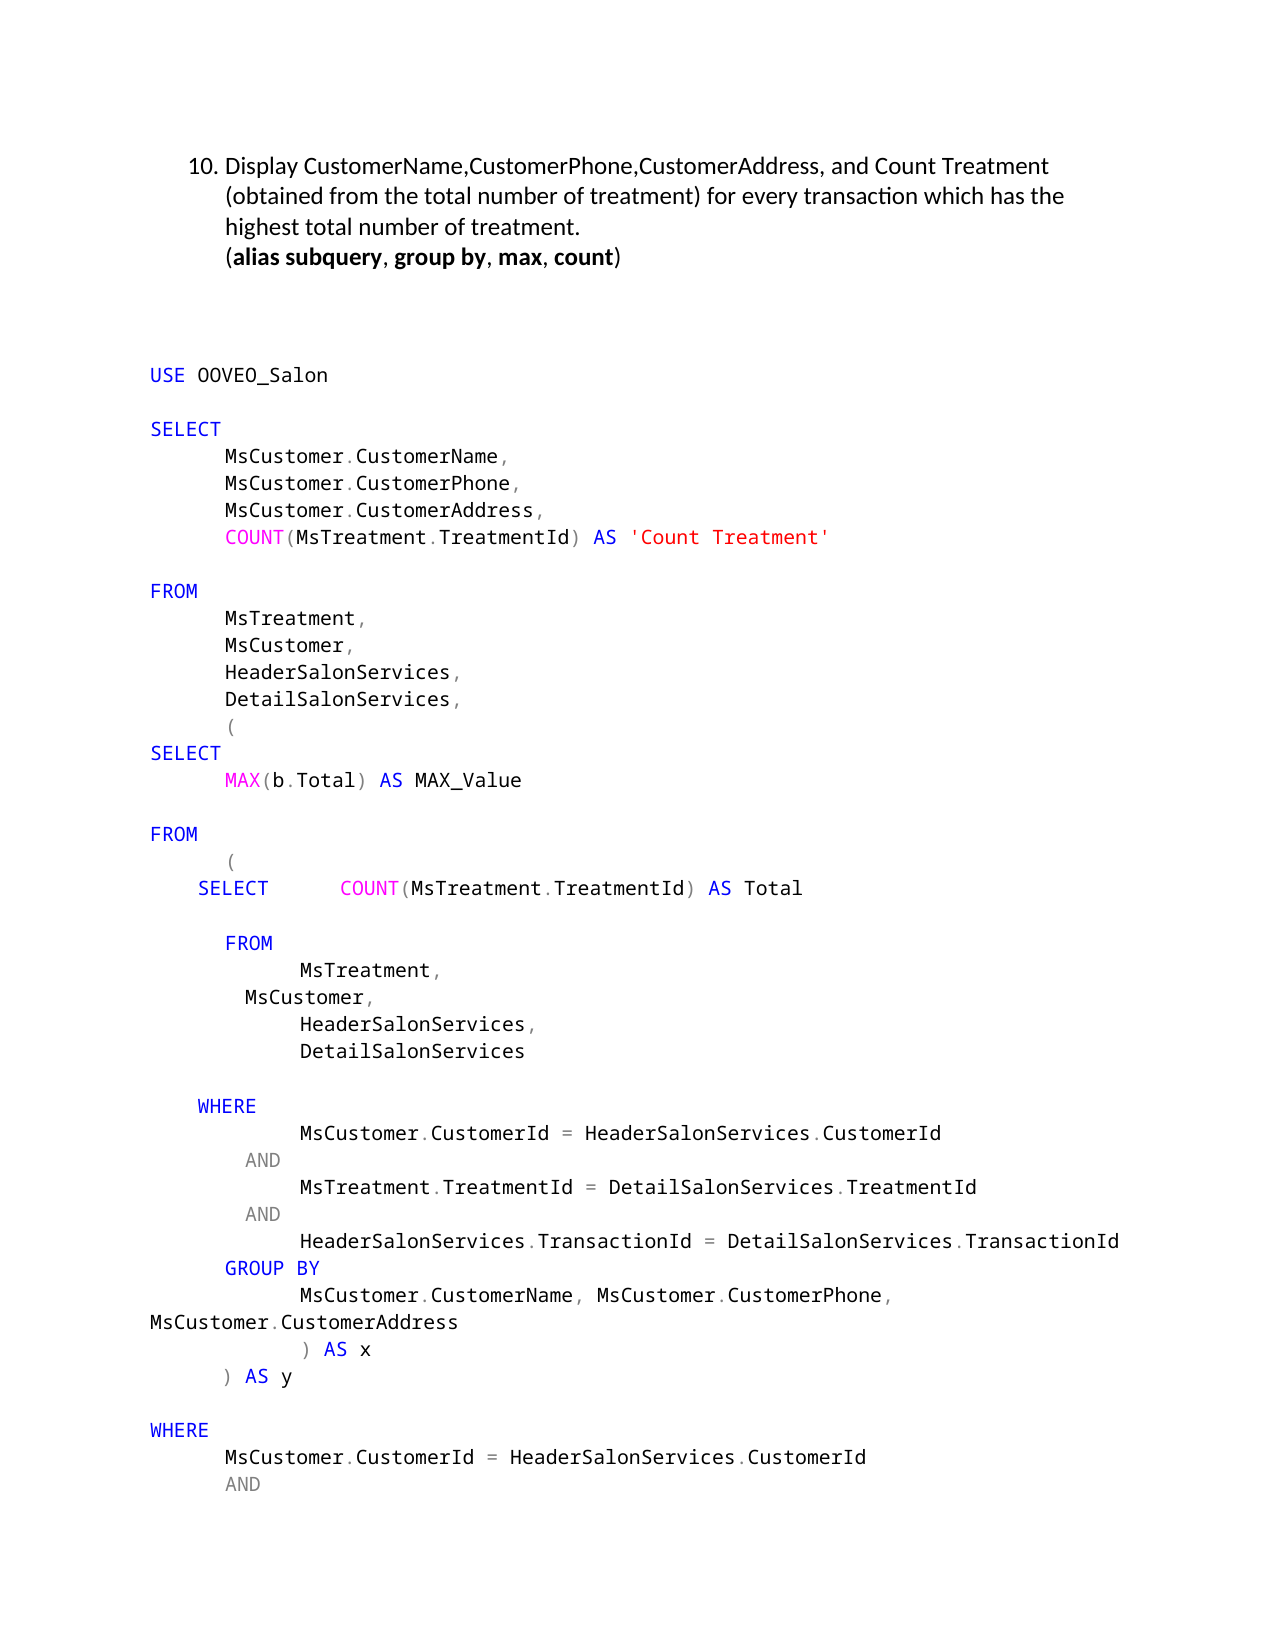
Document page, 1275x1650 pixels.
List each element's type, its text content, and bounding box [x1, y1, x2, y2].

text MsCustomer.CustomerName, [150, 443, 1125, 470]
text MsTreatment, [150, 604, 1125, 632]
text MsCustomer.CustomerName, MsCustomer.CustomerPhone, MsCustomer.CustomerAddress [150, 1281, 1125, 1335]
text MsCustomer.CustomerAddress, [150, 497, 1125, 524]
text DetailSalonServices [150, 1037, 1125, 1064]
text HeaderSalonServices, [150, 658, 1125, 686]
text MAX(b.Total) AS MAX_Value [150, 766, 1125, 793]
text GROUP BY [150, 1254, 1125, 1281]
text SELECT [150, 739, 1125, 766]
text WHERE [150, 1416, 1125, 1443]
text MsTreatment.TreatmentId = DetailSalonServices.TreatmentId [150, 1173, 1125, 1200]
text MsCustomer.CustomerId = HeaderSalonServices.CustomerId [150, 1443, 1125, 1470]
text USE OOVEO_Salon [150, 362, 1125, 389]
text ( [150, 712, 1125, 739]
text AND [150, 1200, 1125, 1227]
text MsCustomer, [150, 632, 1125, 658]
text DetailSalonServices, [150, 686, 1125, 712]
text HeaderSalonServices.TransactionId = DetailSalonServices.TransactionId [150, 1227, 1125, 1254]
text MsCustomer.CustomerId = HeaderSalonServices.CustomerId [150, 1119, 1125, 1146]
text ) AS y [150, 1362, 1125, 1389]
text SELECT [150, 416, 1125, 443]
text MsTreatment, [150, 956, 1125, 983]
text MsCustomer, [150, 983, 1125, 1010]
list Display CustomerName,CustomerPhone,CustomerAddress, and Count Treatment (obtained from the total number of treatment) for every transaction which has the highest total number of treatment. [187, 150, 1125, 242]
text ( [150, 847, 1125, 874]
list (alias subquery, group by, max, count) [225, 242, 1125, 272]
text HeaderSalonServices, [150, 1010, 1125, 1037]
text FROM [150, 929, 1125, 956]
text ) AS x [150, 1335, 1125, 1362]
text MsCustomer.CustomerPhone, [150, 470, 1125, 497]
text AND [150, 1470, 1125, 1497]
text WHERE [150, 1092, 1125, 1119]
text FROM [150, 578, 1125, 604]
text SELECT COUNT(MsTreatment.TreatmentId) AS Total [150, 874, 1125, 901]
text AND [150, 1146, 1125, 1173]
text FROM [150, 820, 1125, 847]
text COUNT(MsTreatment.TreatmentId) AS 'Count Treatment' [150, 524, 1125, 551]
